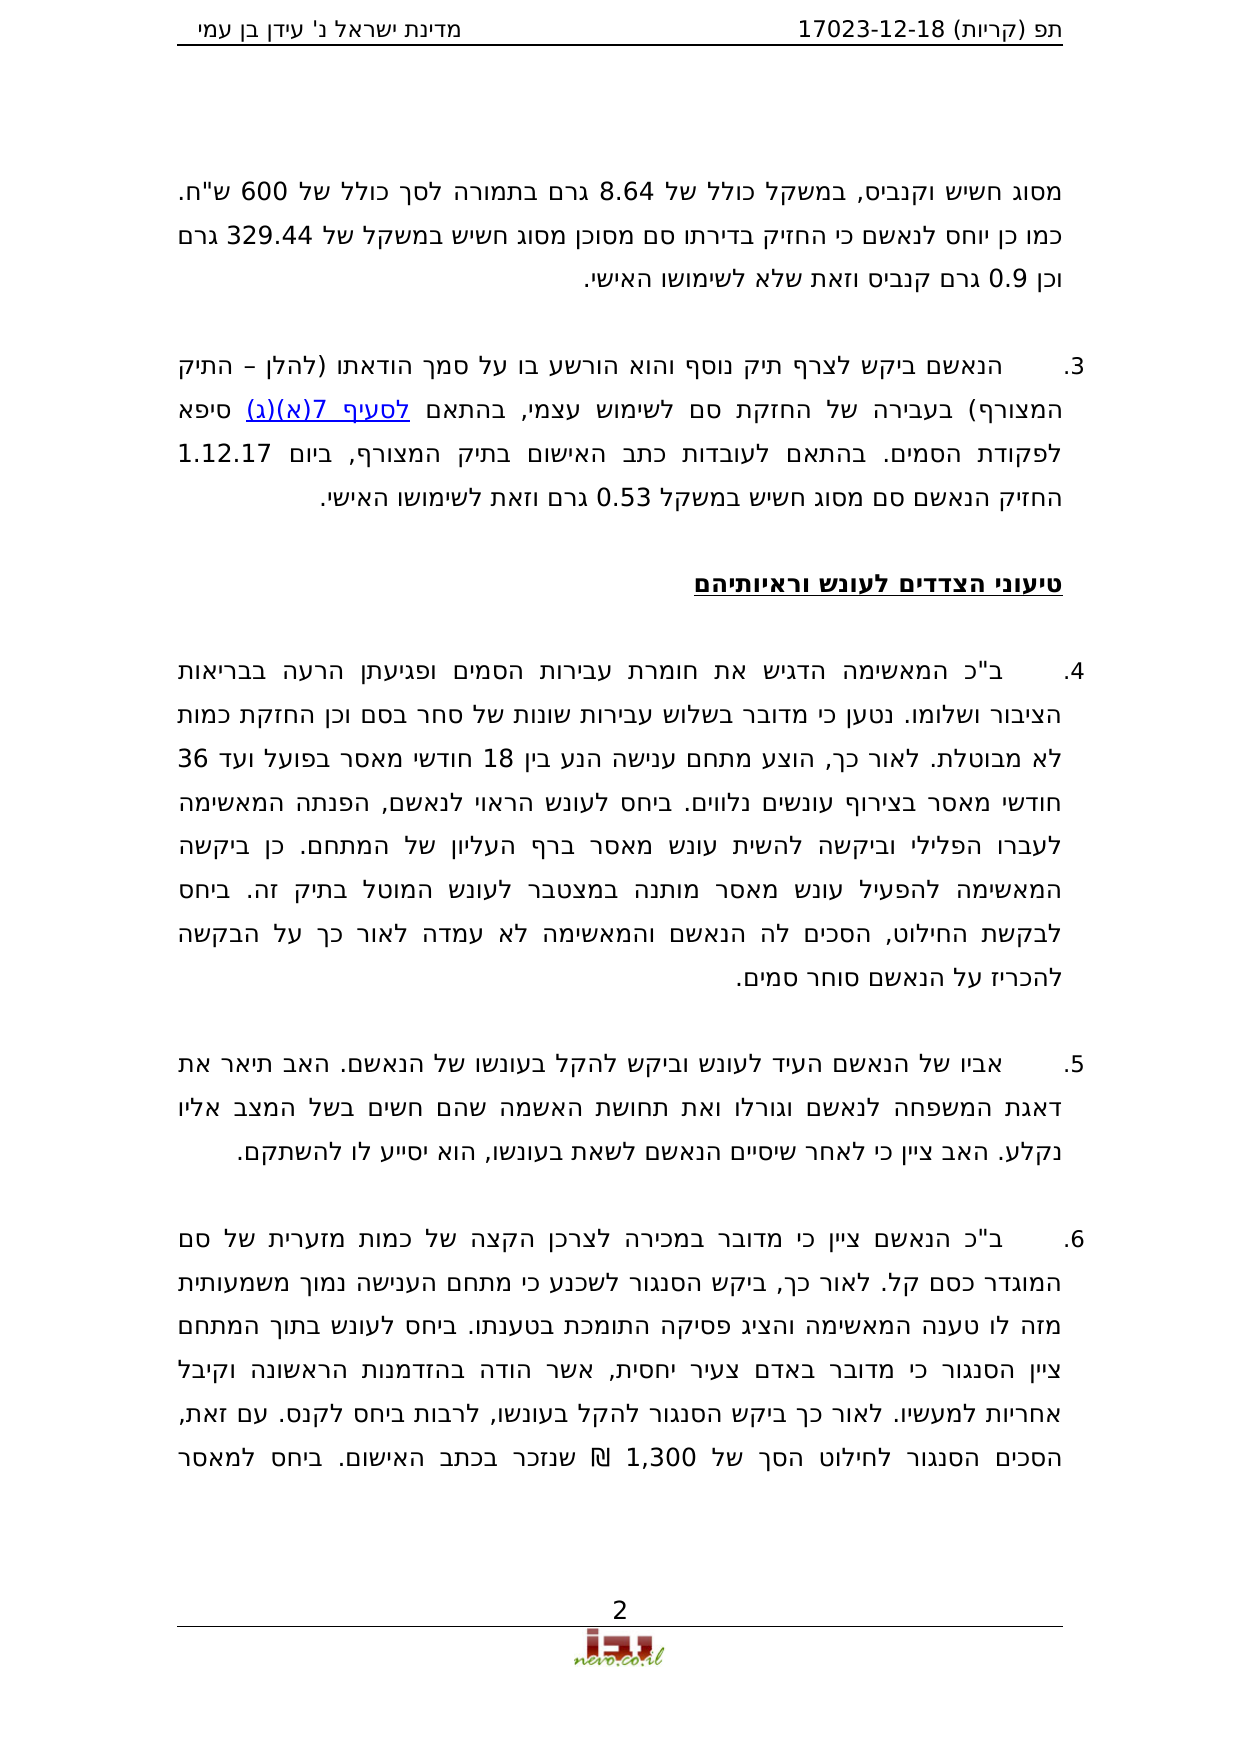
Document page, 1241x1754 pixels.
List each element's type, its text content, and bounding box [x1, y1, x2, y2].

picture [574, 1628, 666, 1667]
list ב"כ המאשימה הדגיש את חומרת עבירות הסמים ופגיעתן הרעה בבריאות הציבור ושלומו. נטען כי מדובר בשלוש עבירות שונות של סחר בסם וכן החזקת כמות לא מבוטלת. לאור כך, הוצע מתחם ענישה הנע בין 18 חודשי מאסר בפועל ועד 36 חודשי מאסר בצירוף עונשים נלווים. ביחס לעונש הראוי לנאשם, הפנתה המאשימה לעברו הפלילי וביקשה להשית עונש מאסר ברף העליון של המתחם. כן ביקשה המאשימה להפעיל עונש מאסר מותנה במצטבר לעונש המוטל בתיק זה. ביחס לבקשת החילוט, הסכים לה הנאשם והמאשימה לא עמדה לאור כך על הבקשה להכריז על הנאשם סוחר סמים. [177, 657, 1063, 992]
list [177, 1224, 1063, 1472]
list הנאשם ביקש לצרף תיק נוסף והוא הורשע בו על סמך הודאתו (להלן – התיק המצורף) בעבירה של החזקת סם לשימוש עצמי, בהתאם לסעיף 7(א)(ג) סיפא לפקודת הסמים. בהתאם לעובדות כתב האישום בתיק המצורף, ביום 1.12.17 החזיק הנאשם סם מסוג חשיש במשקל 0.53 גרם וזאת לשימושו האישי. [177, 352, 1063, 512]
list טיעוני הצדדים לעונש וראיותיהם [177, 570, 1063, 599]
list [177, 177, 1063, 294]
list אביו של הנאשם העיד לעונש וביקש להקל בעונשו של הנאשם. האב תיאר את דאגת המשפחה לנאשם וגורלו ואת תחושת האשמה שהם חשים בשל המצב אליו נקלע. האב ציין כי לאחר שיסיים הנאשם לשאת בעונשו, הוא יסייע לו להשתקם. [177, 1050, 1063, 1166]
